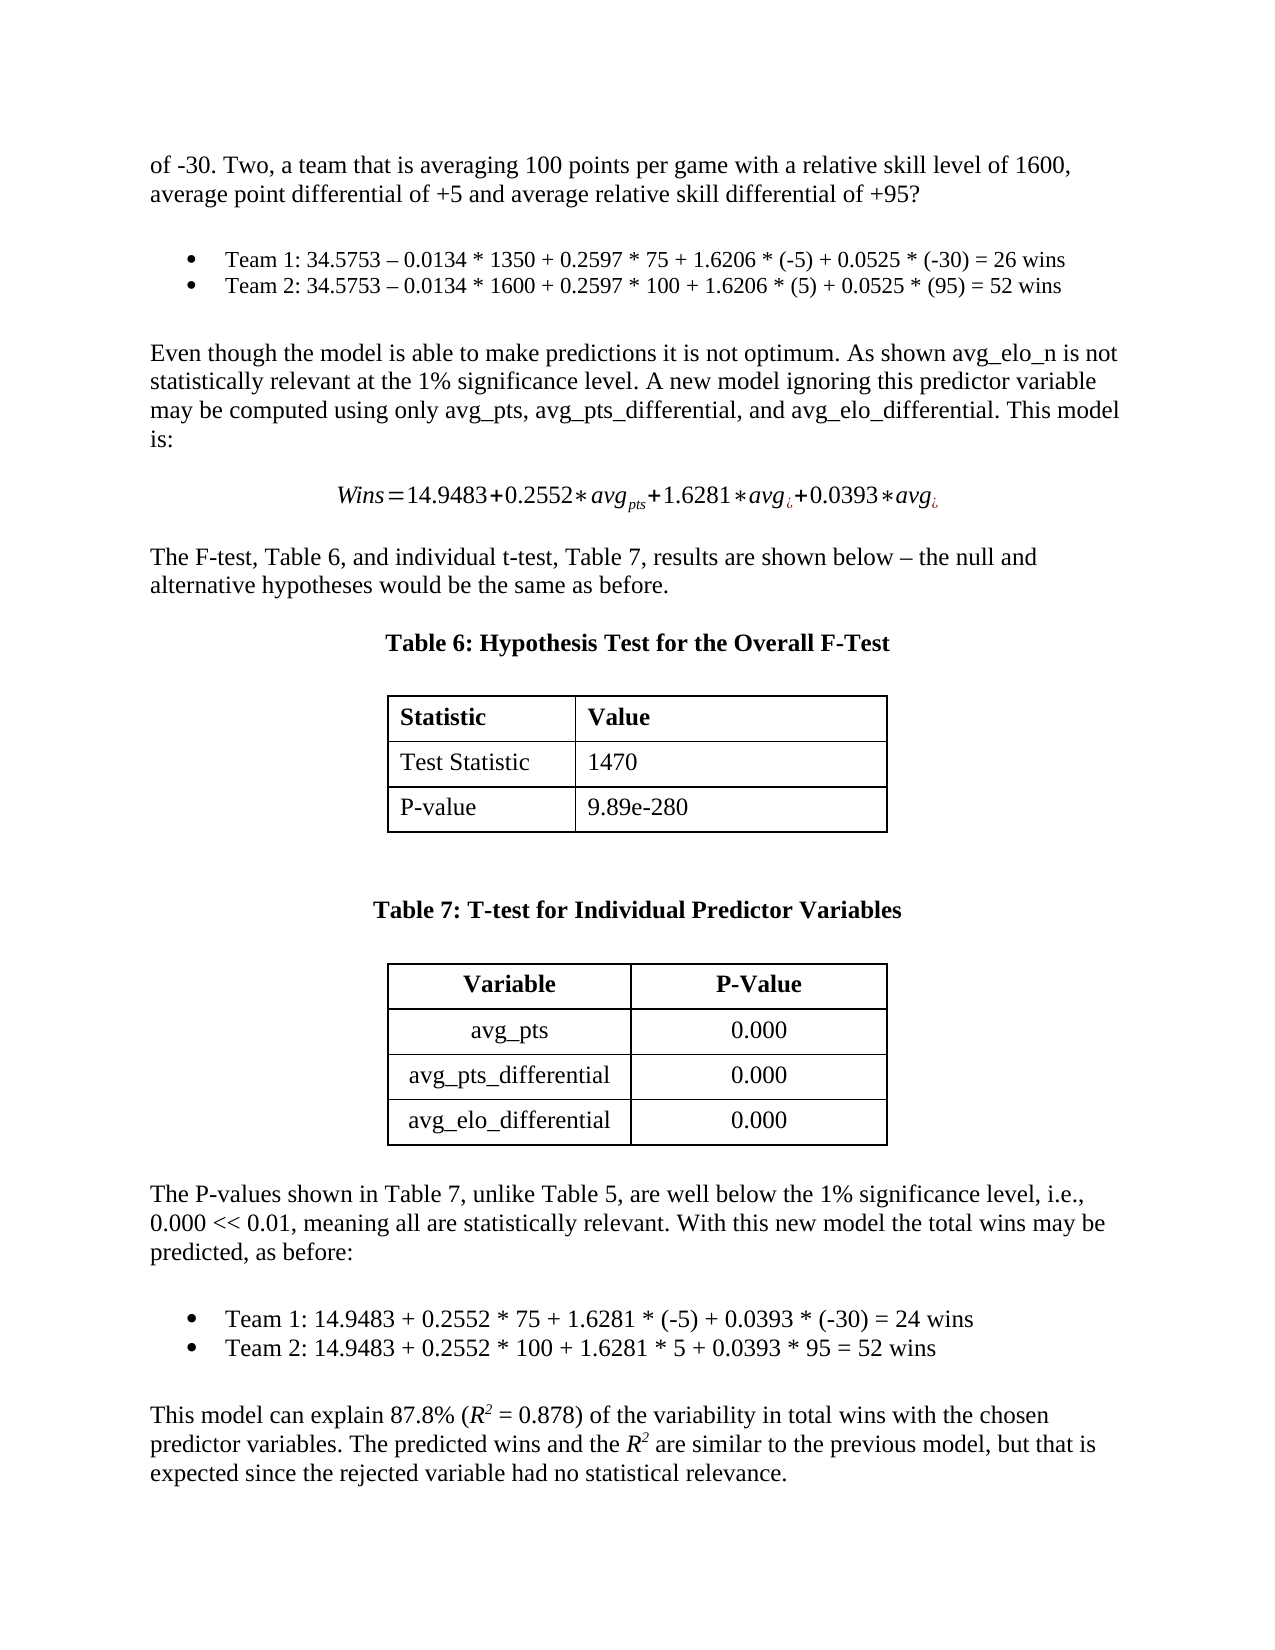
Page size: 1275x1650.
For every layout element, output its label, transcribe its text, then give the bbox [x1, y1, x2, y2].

text Even though the model is able to make predictions it is not optimum. As shown avg_elo_n is not statistically relevant at the 1% significance level. A new model ignoring this predictor variable may be computed using only avg_pts, avg_pts_differential, and avg_elo_differential. This model is: [150, 338, 1125, 453]
table_cell P-value [389, 788, 575, 831]
text Table 6: Hypothesis Test for the Overall F-Test [150, 628, 1125, 657]
table_cell 1470 [576, 742, 886, 786]
table_cell Test Statistic [389, 742, 575, 786]
table_cell 0.000 [632, 1100, 886, 1144]
table_cell avg_pts [389, 1010, 630, 1053]
list Team 2: 14.9483 + 0.2552 * 100 + 1.6281 * 5 + 0.0393 * 95 = 52 wins [187, 1333, 1125, 1362]
text This model can explain 87.8% (R2 = 0.878) of the variability in total wins with the chosen predictor variables. The predicted wins and the R2 are similar to the previous model, but that is expected since the rejected variable had no statistical relevance. [150, 1401, 1125, 1487]
table_cell avg_pts_differential [389, 1055, 630, 1099]
table_cell 0.000 [632, 1055, 886, 1099]
text The P-values shown in Table 7, unlike Table 5, are well below the 1% significance level, i.e., 0.000 << 0.01, meaning all are statistically relevant. With this new model the total wins may be predicted, as before: [150, 1179, 1125, 1266]
text The F-test, Table 6, and individual t-test, Table 7, results are shown below – the null and alternative hypotheses would be the same as before. [150, 542, 1125, 599]
list Team 2: 34.5753 – 0.0134 * 1600 + 0.2597 * 100 + 1.6206 * (5) + 0.0525 * (95) = 52 wins [187, 273, 1125, 299]
list Team 1: 14.9483 + 0.2552 * 75 + 1.6281 * (-5) + 0.0393 * (-30) = 24 wins [187, 1304, 1125, 1333]
table_cell 9.89e-280 [576, 788, 886, 831]
text Table 7: T-test for Individual Predictor Variables [150, 895, 1125, 924]
table_cell 0.000 [632, 1010, 886, 1053]
table_cell avg_elo_differential [389, 1100, 630, 1144]
table_header P-Value [632, 965, 886, 1008]
table_header Variable [389, 965, 630, 1008]
table_header Statistic [389, 697, 575, 741]
list Team 1: 34.5753 – 0.0134 * 1350 + 0.2597 * 75 + 1.6206 * (-5) + 0.0525 * (-30) = 26 wins [187, 246, 1125, 273]
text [150, 150, 1125, 207]
table_header Value [576, 697, 886, 741]
